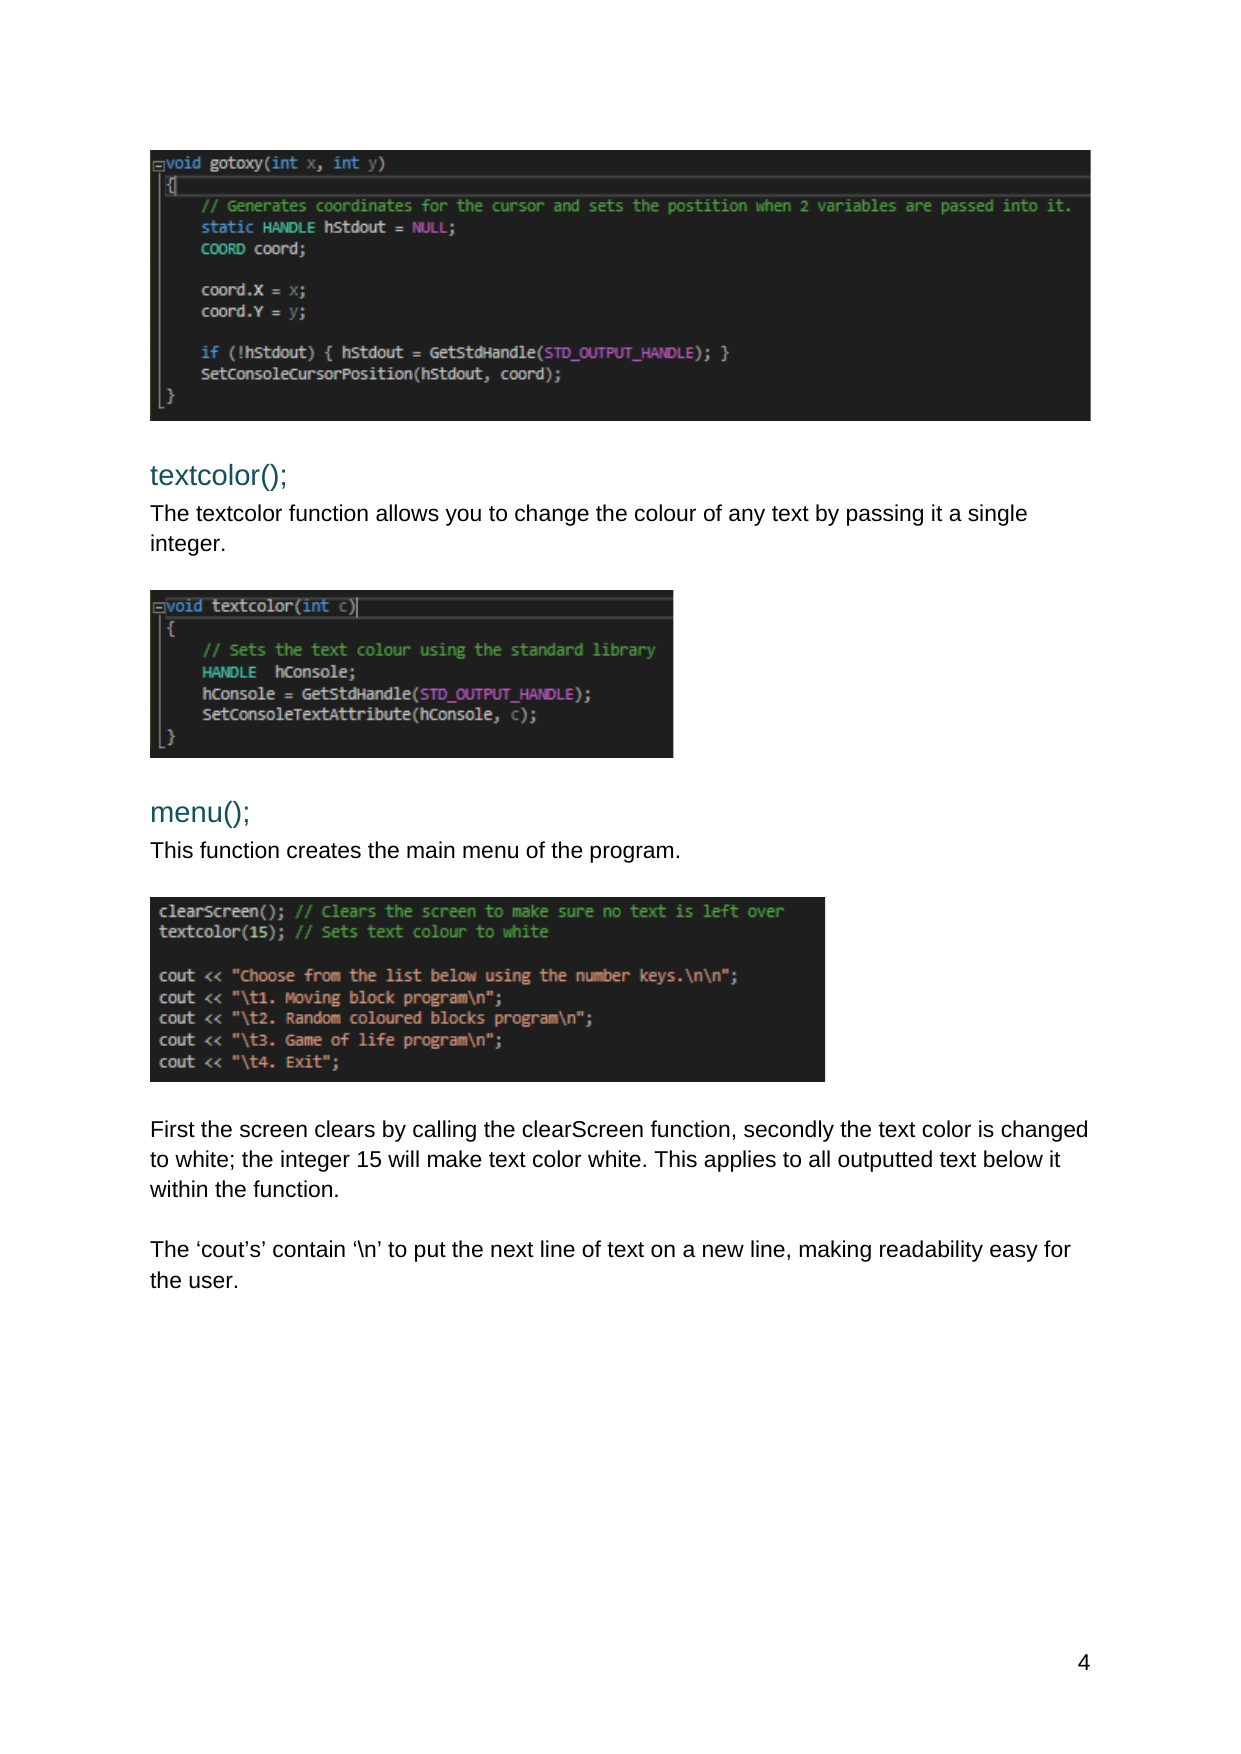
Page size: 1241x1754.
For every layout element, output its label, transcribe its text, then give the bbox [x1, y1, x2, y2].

picture [150, 150, 1091, 421]
subtitle menu(); [150, 795, 1090, 828]
subtitle textcolor(); [150, 458, 1090, 492]
picture [150, 897, 826, 1082]
text First the screen clears by calling the clearScreen function, secondly the text color is changed to white; the integer 15 will make text color white. This applies to all outputted text below it within the function. [150, 1116, 1090, 1202]
text The ‘cout’s’ contain ‘\n’ to put the next line of text on a new line, making readability easy for the user. [150, 1236, 1090, 1293]
text This function creates the main menu of the program. [150, 837, 1090, 863]
text The textcolor function allows you to change the colour of any text by passing it a single integer. [150, 500, 1090, 556]
picture [150, 590, 674, 758]
